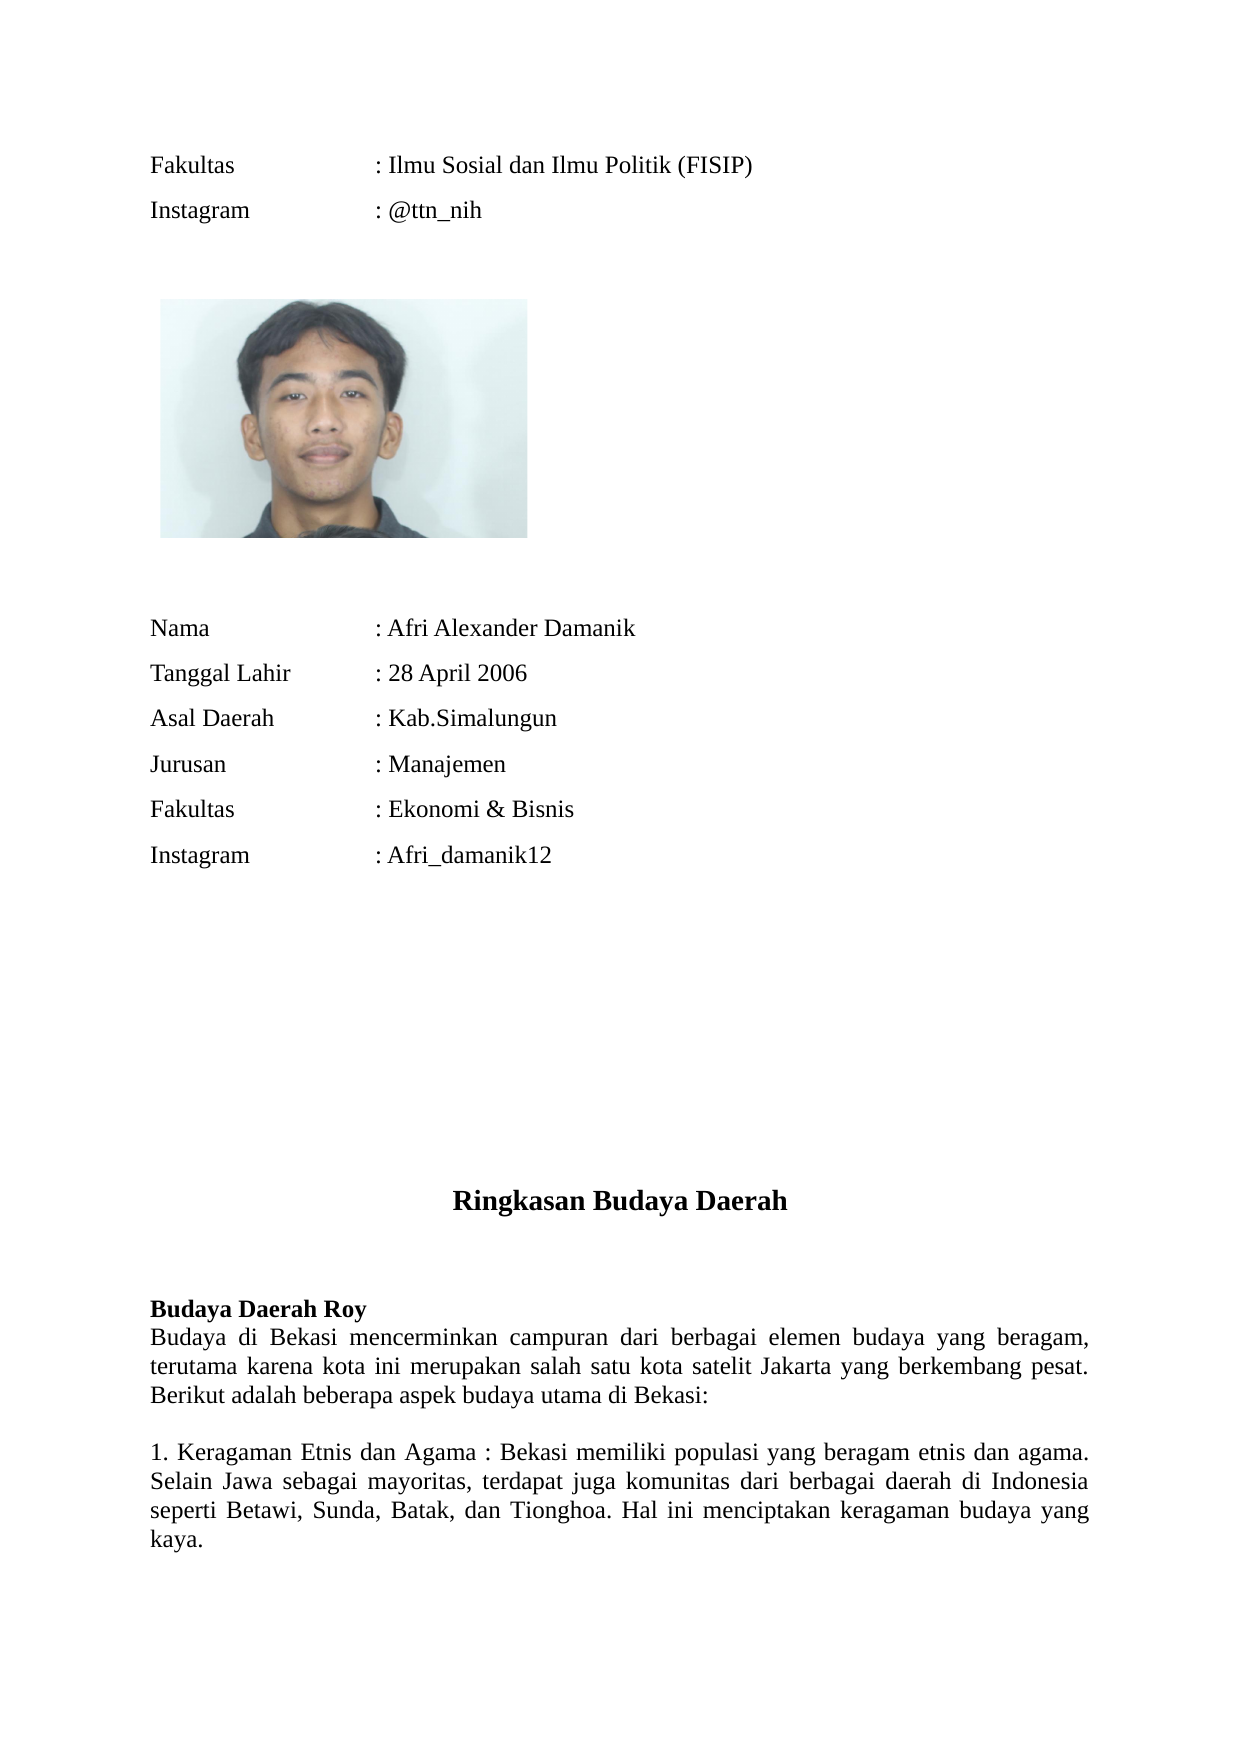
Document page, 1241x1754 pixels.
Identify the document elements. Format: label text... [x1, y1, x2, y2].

text Instagram : @ttn_nih [150, 195, 1090, 224]
text Ringkasan Budaya Daerah [150, 1183, 1090, 1217]
text Nama : Afri Alexander Damanik [150, 613, 1090, 641]
text Fakultas : Ilmu Sosial dan Ilmu Politik (FISIP) [150, 150, 1090, 179]
text Instagram : Afri_damanik12 [150, 840, 1090, 868]
text Tanggal Lahir : 28 April 2006 [150, 658, 1090, 687]
text Budaya di Bekasi mencerminkan campuran dari berbagai elemen budaya yang beragam, terutama karena kota ini merupakan salah satu kota satelit Jakarta yang berkembang pesat. Berikut adalah beberapa aspek budaya utama di Bekasi: [150, 1322, 1090, 1409]
picture [160, 299, 528, 538]
text Fakultas : Ekonomi & Bisnis [150, 794, 1090, 823]
text Budaya Daerah Roy [150, 1294, 1090, 1322]
text 1. Keragaman Etnis dan Agama : Bekasi memiliki populasi yang beragam etnis dan agama. Selain Jawa sebagai mayoritas, terdapat juga komunitas dari berbagai daerah di Indonesia seperti Betawi, Sunda, Batak, dan Tionghoa. Hal ini menciptakan keragaman budaya yang kaya. [150, 1437, 1090, 1552]
text Jurusan : Manajemen [150, 749, 1090, 778]
text Asal Daerah : Kab.Simalungun [150, 703, 1090, 732]
